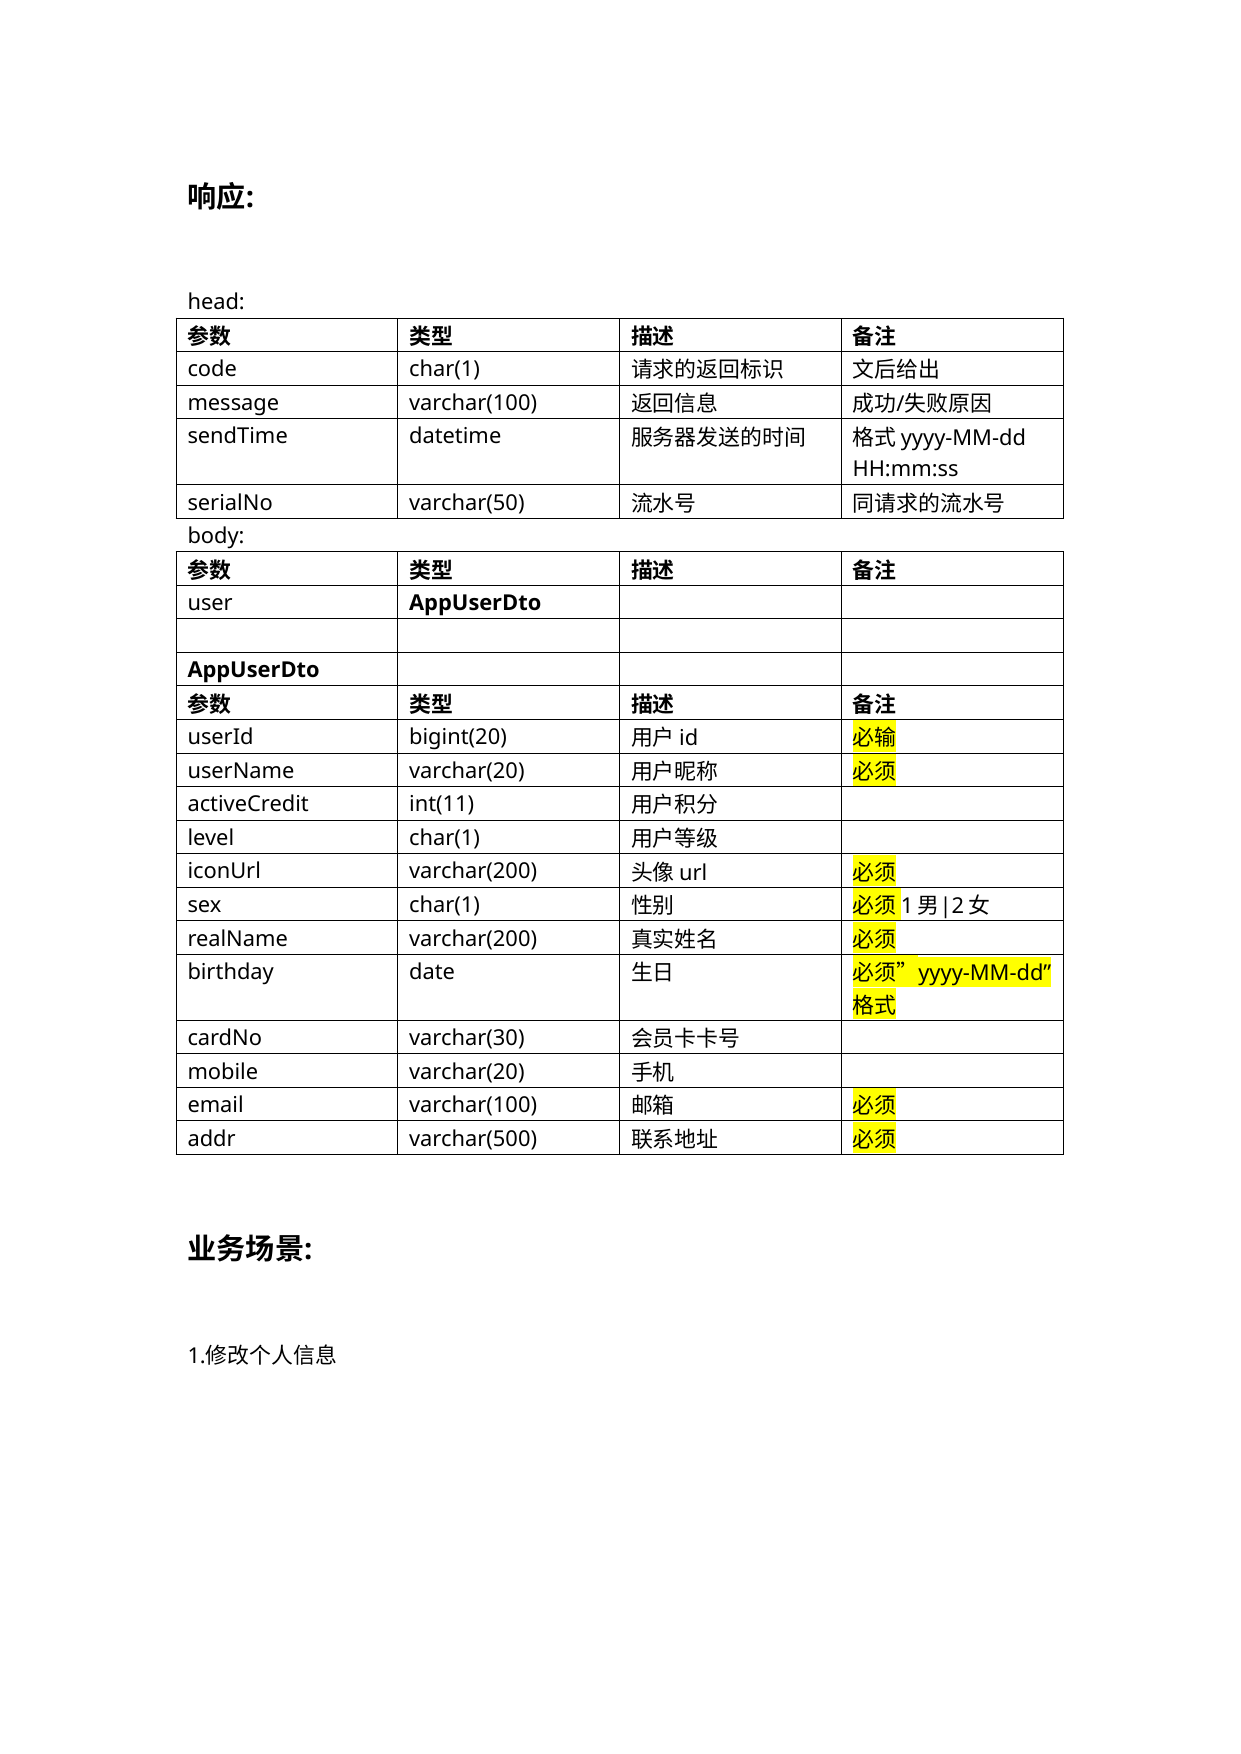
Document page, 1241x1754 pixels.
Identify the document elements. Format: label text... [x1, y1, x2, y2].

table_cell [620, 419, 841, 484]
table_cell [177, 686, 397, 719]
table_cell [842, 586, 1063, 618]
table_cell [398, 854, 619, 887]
text 1.修改个人信息 [187, 1338, 1053, 1370]
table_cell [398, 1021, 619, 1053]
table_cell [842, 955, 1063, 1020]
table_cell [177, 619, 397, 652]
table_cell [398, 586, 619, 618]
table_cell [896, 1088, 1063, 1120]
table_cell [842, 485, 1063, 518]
subtitle 响应: [187, 162, 1053, 227]
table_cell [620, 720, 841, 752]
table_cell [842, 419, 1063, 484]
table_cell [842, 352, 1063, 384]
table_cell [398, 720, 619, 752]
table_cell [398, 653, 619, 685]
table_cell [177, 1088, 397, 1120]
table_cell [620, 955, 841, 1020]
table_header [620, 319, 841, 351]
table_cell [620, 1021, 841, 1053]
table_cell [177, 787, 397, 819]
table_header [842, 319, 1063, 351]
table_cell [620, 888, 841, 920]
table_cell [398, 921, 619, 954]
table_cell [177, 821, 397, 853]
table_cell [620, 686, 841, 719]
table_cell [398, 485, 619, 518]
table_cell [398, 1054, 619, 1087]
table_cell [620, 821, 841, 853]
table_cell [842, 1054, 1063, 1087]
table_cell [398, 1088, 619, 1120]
text head: [187, 285, 1053, 317]
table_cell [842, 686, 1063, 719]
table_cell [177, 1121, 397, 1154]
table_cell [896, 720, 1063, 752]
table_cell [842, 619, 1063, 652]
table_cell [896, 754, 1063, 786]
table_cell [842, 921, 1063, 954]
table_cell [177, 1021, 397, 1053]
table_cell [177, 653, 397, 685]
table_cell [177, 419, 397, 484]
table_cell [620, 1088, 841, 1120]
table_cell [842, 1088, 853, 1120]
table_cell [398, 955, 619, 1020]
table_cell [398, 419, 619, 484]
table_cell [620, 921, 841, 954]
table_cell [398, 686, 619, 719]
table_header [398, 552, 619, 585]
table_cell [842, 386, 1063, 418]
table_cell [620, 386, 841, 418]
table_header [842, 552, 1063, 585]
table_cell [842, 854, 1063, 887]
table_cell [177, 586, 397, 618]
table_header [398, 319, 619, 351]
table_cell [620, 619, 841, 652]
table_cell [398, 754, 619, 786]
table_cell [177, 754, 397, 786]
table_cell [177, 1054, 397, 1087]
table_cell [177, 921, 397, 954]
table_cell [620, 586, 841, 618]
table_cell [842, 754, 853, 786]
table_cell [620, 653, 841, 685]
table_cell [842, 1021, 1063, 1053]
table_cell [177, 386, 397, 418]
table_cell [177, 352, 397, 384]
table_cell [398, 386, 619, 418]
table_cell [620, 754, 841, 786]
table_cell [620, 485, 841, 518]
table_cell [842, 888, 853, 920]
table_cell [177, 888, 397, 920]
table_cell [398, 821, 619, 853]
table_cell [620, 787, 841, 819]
subtitle 业务场景: [187, 1214, 1053, 1279]
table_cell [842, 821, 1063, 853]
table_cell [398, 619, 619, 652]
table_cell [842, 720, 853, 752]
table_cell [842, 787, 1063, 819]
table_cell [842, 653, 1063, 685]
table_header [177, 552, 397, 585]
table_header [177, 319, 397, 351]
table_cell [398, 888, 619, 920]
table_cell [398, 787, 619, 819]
text body: [187, 519, 1053, 551]
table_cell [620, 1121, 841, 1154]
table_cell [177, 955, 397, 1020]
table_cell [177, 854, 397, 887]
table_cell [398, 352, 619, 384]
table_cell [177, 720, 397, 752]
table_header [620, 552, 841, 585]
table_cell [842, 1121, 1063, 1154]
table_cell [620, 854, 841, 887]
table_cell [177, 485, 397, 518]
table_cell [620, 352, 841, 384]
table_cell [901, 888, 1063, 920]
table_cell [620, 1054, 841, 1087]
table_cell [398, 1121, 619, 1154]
